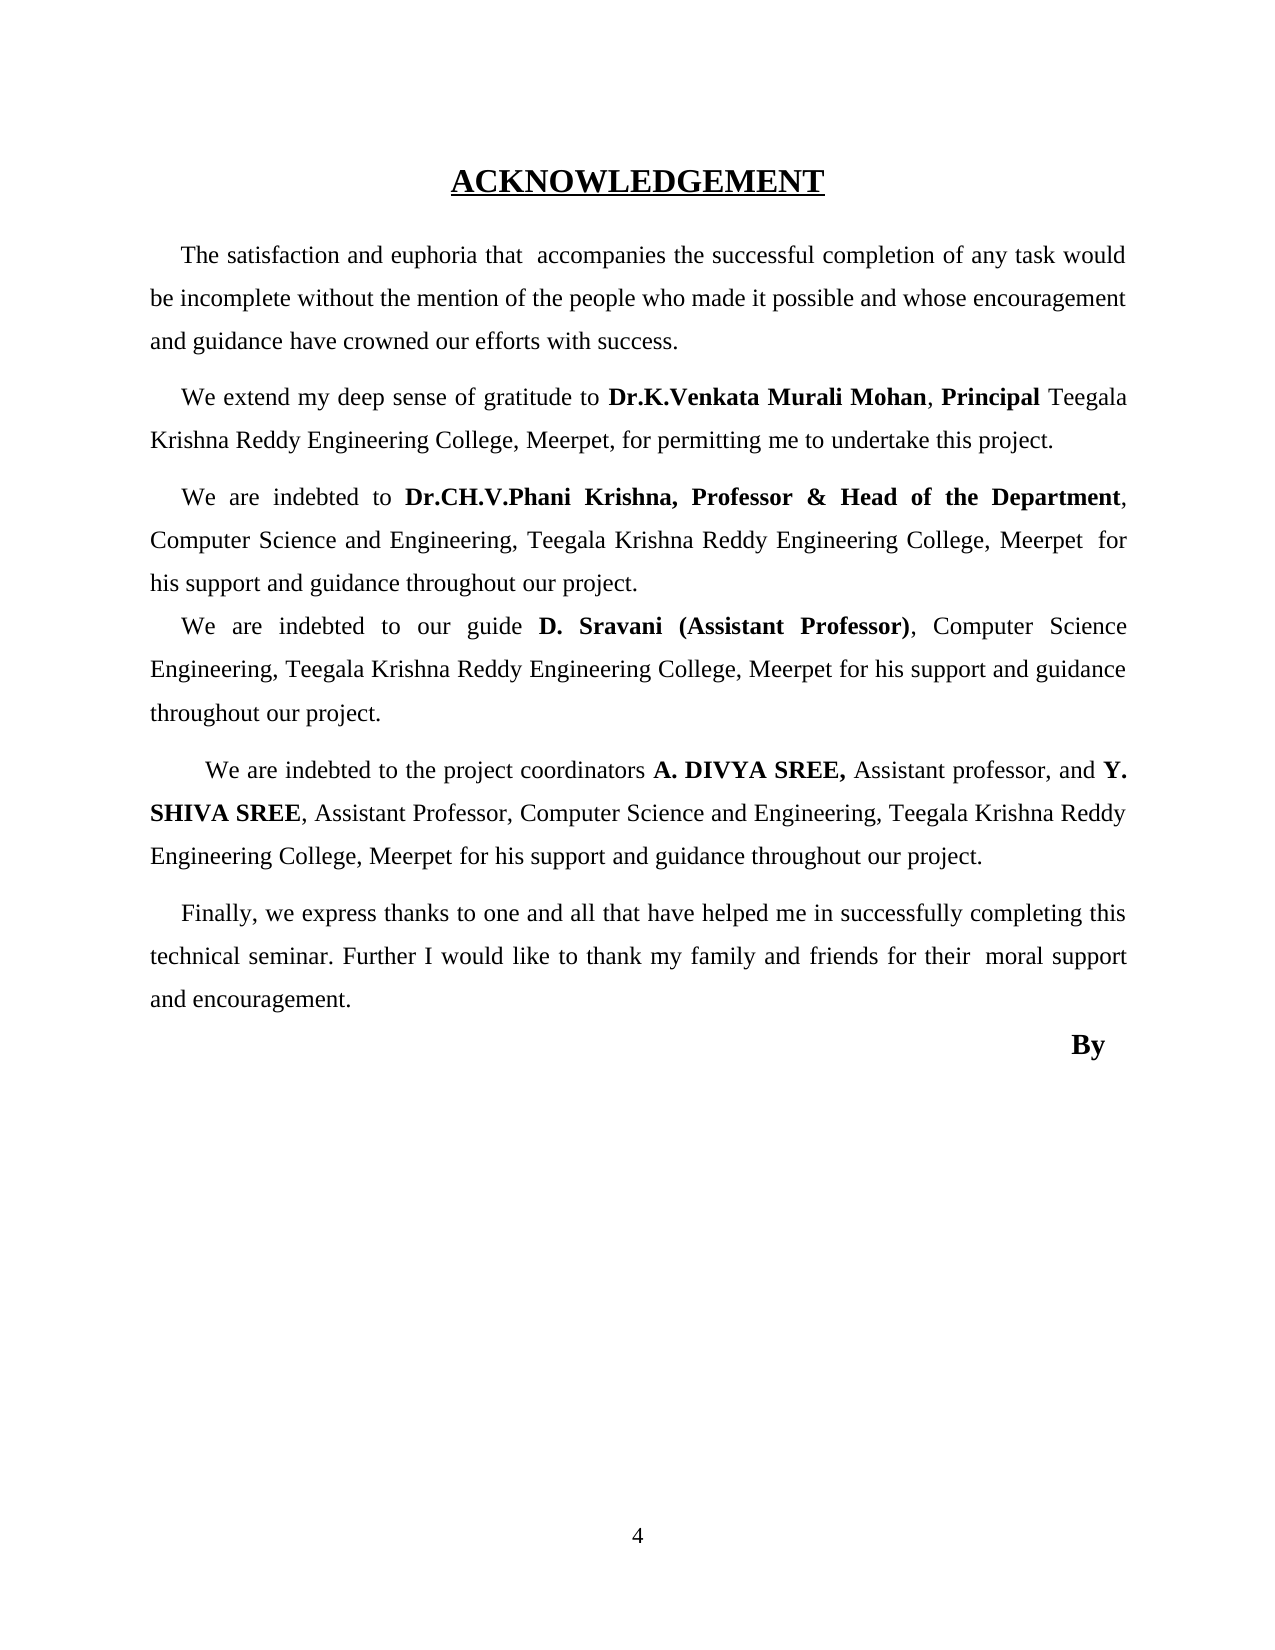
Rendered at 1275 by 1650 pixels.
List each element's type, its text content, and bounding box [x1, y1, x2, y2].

text Finally, we express thanks to one and all that have helped me in successfully completing this technical seminar. Further I would like to thank my family and friends for their moral support and encouragement. [150, 898, 1127, 1013]
text We extend my deep sense of gratitude to Dr.K.Venkata Murali Mohan, Principal Teegala Krishna Reddy Engineering College, Meerpet, for permitting me to undertake this project. [150, 382, 1127, 454]
text We are indebted to the project coordinators A. DIVYA SREE, Assistant professor, and Y. SHIVA SREE, Assistant Professor, Computer Science and Engineering, Teegala Krishna Reddy Engineering College, Meerpet for his support and guidance throughout our project. [150, 755, 1127, 870]
text We are indebted to Dr.CH.V.Phani Krishna, Professor & Head of the Department, Computer Science and Engineering, Teegala Krishna Reddy Engineering College, Meerpet for his support and guidance throughout our project. [150, 482, 1127, 597]
subtitle ACKNOWLEDGEMENT [448, 161, 827, 199]
text The satisfaction and euphoria that accompanies the successful completion of any task would be incomplete without the mention of the people who made it possible and whose encouragement and guidance have crowned our efforts with success. [150, 240, 1127, 355]
text We are indebted to our guide D. Sravani (Assistant Professor), Computer Science Engineering, Teegala Krishna Reddy Engineering College, Meerpet for his support and guidance throughout our project. [150, 611, 1127, 726]
text By [150, 1027, 1105, 1061]
